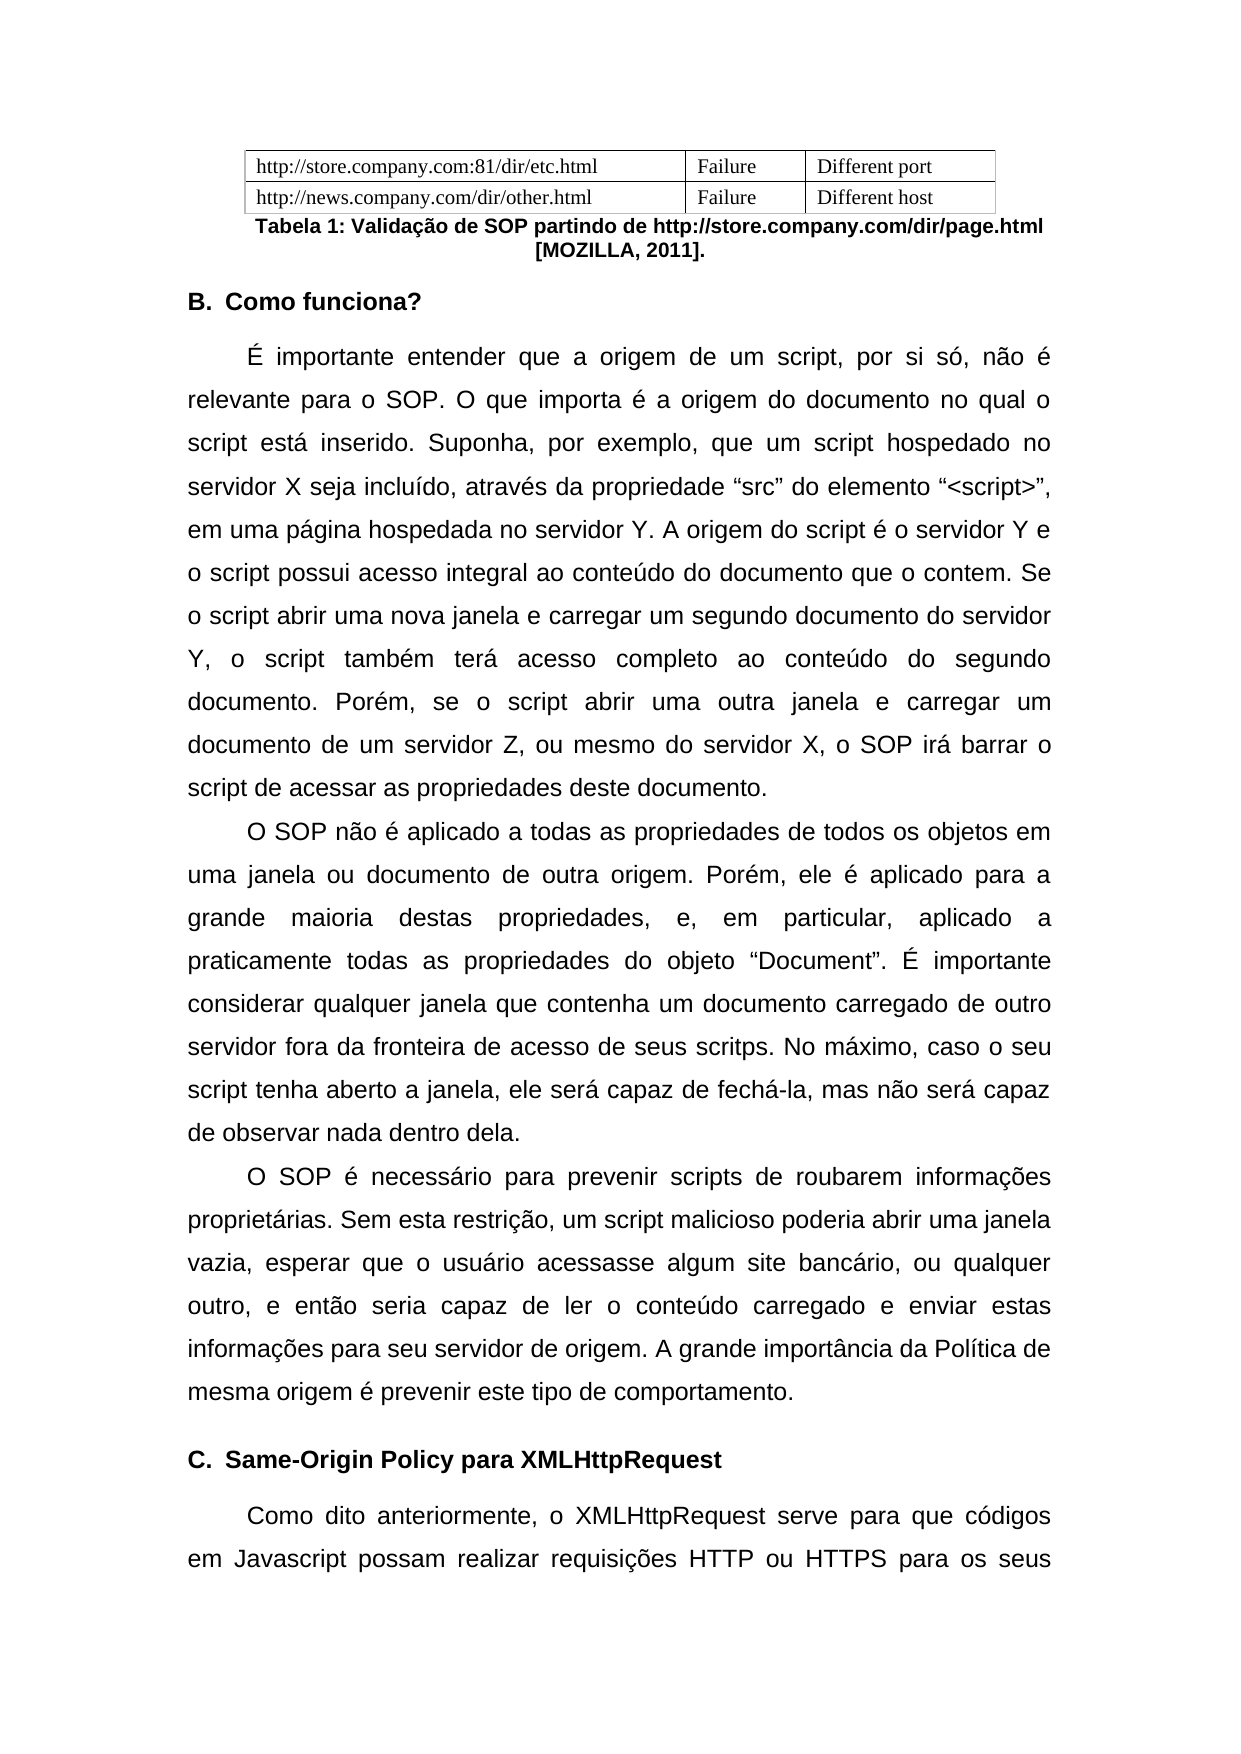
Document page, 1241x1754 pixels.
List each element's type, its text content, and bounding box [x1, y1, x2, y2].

table_cell http://news.company.com/dir/other.html [246, 182, 685, 212]
text O SOP não é aplicado a todas as propriedades de todos os objetos em uma janela ou documento de outra origem. Porém, ele é aplicado para a grande maioria destas propriedades, e, em particular, aplicado a praticamente todas as propriedades do objeto “Document”. É importante considerar qualquer janela que contenha um documento carregado de outro servidor fora da fronteira de acesso de seus scritps. No máximo, caso o seu script tenha aberto a janela, ele será capaz de fechá-la, mas não será capaz de observar nada dentro dela. [187, 816, 1053, 1147]
table_cell Different host [806, 182, 995, 212]
table_cell Failure [686, 182, 805, 212]
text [187, 1501, 1053, 1573]
table_cell Different port [806, 151, 995, 181]
text O SOP é necessário para prevenir scripts de roubarem informações proprietárias. Sem esta restrição, um script malicioso poderia abrir uma janela vazia, esperar que o usuário acessasse algum site bancário, ou qualquer outro, e então seria capaz de ler o conteúdo carregado e enviar estas informações para seu servidor de origem. A grande importância da Política de mesma origem é prevenir este tipo de comportamento. [187, 1161, 1053, 1406]
table_cell http://store.company.com:81/dir/etc.html [246, 151, 685, 181]
text É importante entender que a origem de um script, por si só, não é relevante para o SOP. O que importa é a origem do documento no qual o script está inserido. Suponha, por exemplo, que um script hospedado no servidor X seja incluído, através da propriedade “src” do elemento “<script>”, em uma página hospedada no servidor Y. A origem do script é o servidor Y e o script possui acesso integral ao conteúdo do documento que o contem. Se o script abrir uma nova janela e carregar um segundo documento do servidor Y, o script também terá acesso completo ao conteúdo do segundo documento. Porém, se o script abrir uma outra janela e carregar um documento de um servidor Z, ou mesmo do servidor X, o SOP irá barrar o script de acessar as propriedades deste documento. [187, 342, 1053, 802]
list Same-Origin Policy para XMLHttpRequest [187, 1445, 1053, 1474]
text Tabela 1: Validação de SOP partindo de http://store.company.com/dir/page.html [MOZILLA, 2011]. [187, 213, 1053, 261]
list Como funciona? [187, 286, 1053, 315]
table_cell Failure [686, 151, 805, 181]
